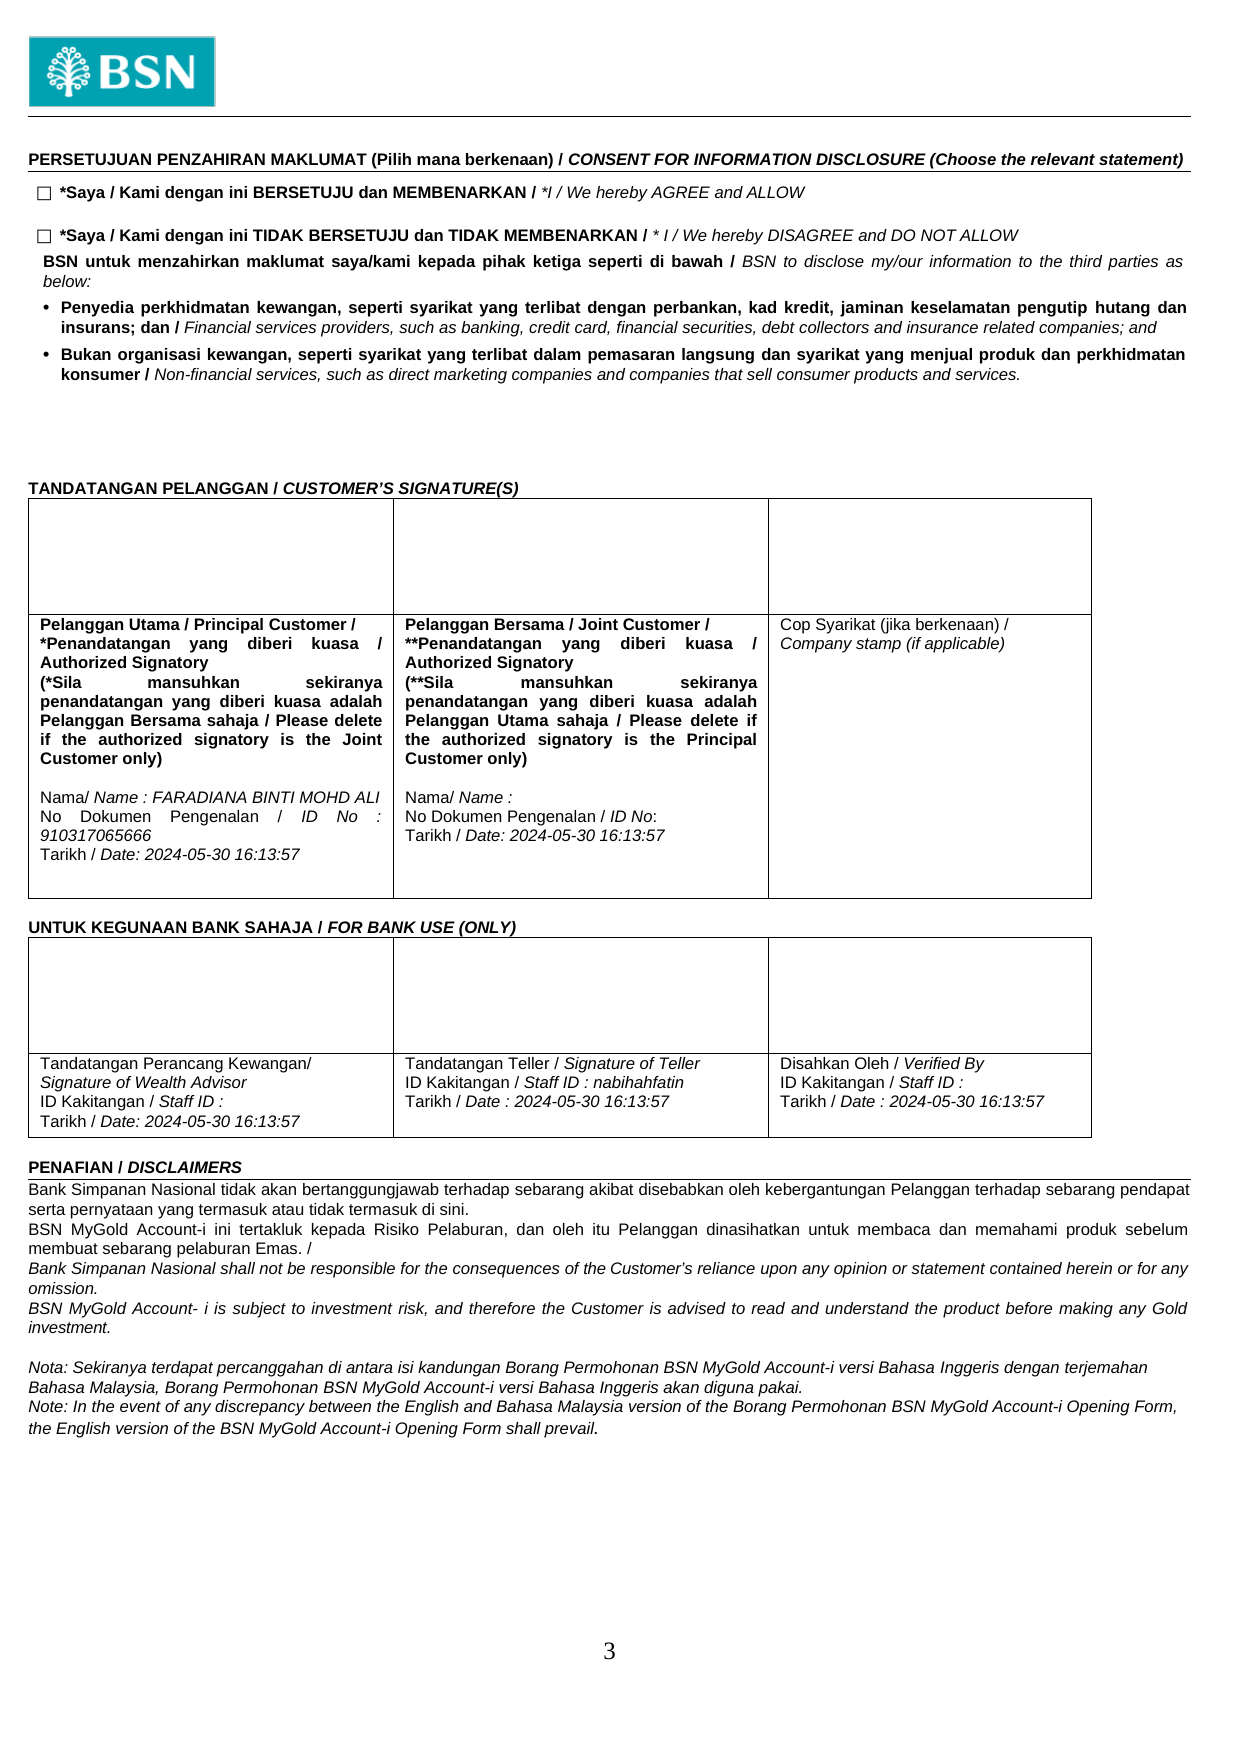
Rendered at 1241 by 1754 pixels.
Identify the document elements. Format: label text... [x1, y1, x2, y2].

table_header [29, 499, 393, 614]
text TANDATANGAN PELANGGAN / CUSTOMER’S SIGNATURE(S) [28, 479, 1191, 498]
text UNTUK KEGUNAAN BANK SAHAJA / FOR BANK USE (ONLY) [28, 918, 1191, 937]
list *Saya / Kami dengan ini BERSETUJU dan MEMBENARKAN / *I / We hereby AGREE and ALLOW [36, 179, 1191, 203]
text PENAFIAN / DISCLAIMERS [28, 1157, 1191, 1179]
table_cell Pelanggan Bersama / Joint Customer / **Penandatangan yang diberi kuasa / Authorized Signatory (**Sila mansuhkan sekiranya penandatangan yang diberi kuasa adalah Pelanggan Utama sahaja / Please delete if the authorized signatory is the Principal Customer only) Nama/ Name : No Dokumen Pengenalan / ID No: Tarikh / Date: 2024-05-30 16:13:57 [394, 615, 768, 897]
table_header [394, 938, 768, 1053]
text Nota: Sekiranya terdapat percanggahan di antara isi kandungan Borang Permohonan BSN MyGold Account-i versi Bahasa Inggeris dengan terjemahan Bahasa Malaysia, Borang Permohonan BSN MyGold Account-i versi Bahasa Inggeris akan diguna pakai. [28, 1358, 1187, 1397]
table_cell Tandatangan Teller / Signature of Teller ID Kakitangan / Staff ID : nabihahfatin Tarikh / Date : 2024-05-30 16:13:57 [394, 1054, 768, 1137]
text BSN untuk menzahirkan maklumat saya/kami kepada pihak ketiga seperti di bawah / BSN to disclose my/our information to the third parties as below: [43, 252, 1187, 291]
table_header [394, 499, 768, 614]
list Bukan organisasi kewangan, seperti syarikat yang terlibat dalam pemasaran langsung dan syarikat yang menjual produk dan perkhidmatan konsumer / Non-financial services, such as direct marketing companies and companies that sell consumer products and services. [43, 344, 1187, 384]
picture [28, 30, 227, 114]
table_cell Cop Syarikat (jika berkenaan) / Company stamp (if applicable) [769, 615, 1091, 897]
text BSN MyGold Account-i ini tertakluk kepada Risiko Pelaburan, dan oleh itu Pelanggan dinasihatkan untuk membaca dan memahami produk sebelum membuat sebarang pelaburan Emas. / [28, 1219, 1190, 1258]
table_header [769, 499, 1091, 614]
table_cell Disahkan Oleh / Verified By ID Kakitangan / Staff ID : Tarikh / Date : 2024-05-30 16:13:57 [769, 1054, 1091, 1137]
text BSN MyGold Account- i is subject to investment risk, and therefore the Customer is advised to read and understand the product before making any Gold investment. [28, 1298, 1190, 1337]
table_header [29, 938, 393, 1053]
table_header [769, 938, 1091, 1053]
list Penyedia perkhidmatan kewangan, seperti syarikat yang terlibat dengan perbankan, kad kredit, jaminan keselamatan pengutip hutang dan insurans; dan / Financial services providers, such as banking, credit card, financial securities, debt collectors and insurance related companies; and [43, 297, 1187, 337]
text Bank Simpanan Nasional tidak akan bertanggungjawab terhadap sebarang akibat disebabkan oleh kebergantungan Pelanggan terhadap sebarang pendapat serta pernyataan yang termasuk atau tidak termasuk di sini. [28, 1180, 1190, 1219]
text PERSETUJUAN PENZAHIRAN MAKLUMAT (Pilih mana berkenaan) / CONSENT FOR INFORMATION DISCLOSURE (Choose the relevant statement) [28, 150, 1191, 171]
list *Saya / Kami dengan ini TIDAK BERSETUJU dan TIDAK MEMBENARKAN / * I / We hereby DISAGREE and DO NOT ALLOW [36, 222, 1191, 246]
table_cell Tandatangan Perancang Kewangan/ Signature of Wealth Advisor ID Kakitangan / Staff ID : Tarikh / Date: 2024-05-30 16:13:57 [29, 1054, 393, 1137]
table_cell Pelanggan Utama / Principal Customer / *Penandatangan yang diberi kuasa / Authorized Signatory (*Sila mansuhkan sekiranya penandatangan yang diberi kuasa adalah Pelanggan Bersama sahaja / Please delete if the authorized signatory is the Joint Customer only) Nama/ Name : FARADIANA BINTI MOHD ALI No Dokumen Pengenalan / ID No : 910317065666 Tarikh / Date: 2024-05-30 16:13:57 [29, 615, 393, 897]
text Note: In the event of any discrepancy between the English and Bahasa Malaysia version of the Borang Permohonan BSN MyGold Account-i Opening Form, the English version of the BSN MyGold Account-i Opening Form shall prevail. [28, 1397, 1187, 1439]
text Bank Simpanan Nasional shall not be responsible for the consequences of the Customer’s reliance upon any opinion or statement contained herein or for any omission. [28, 1259, 1190, 1298]
